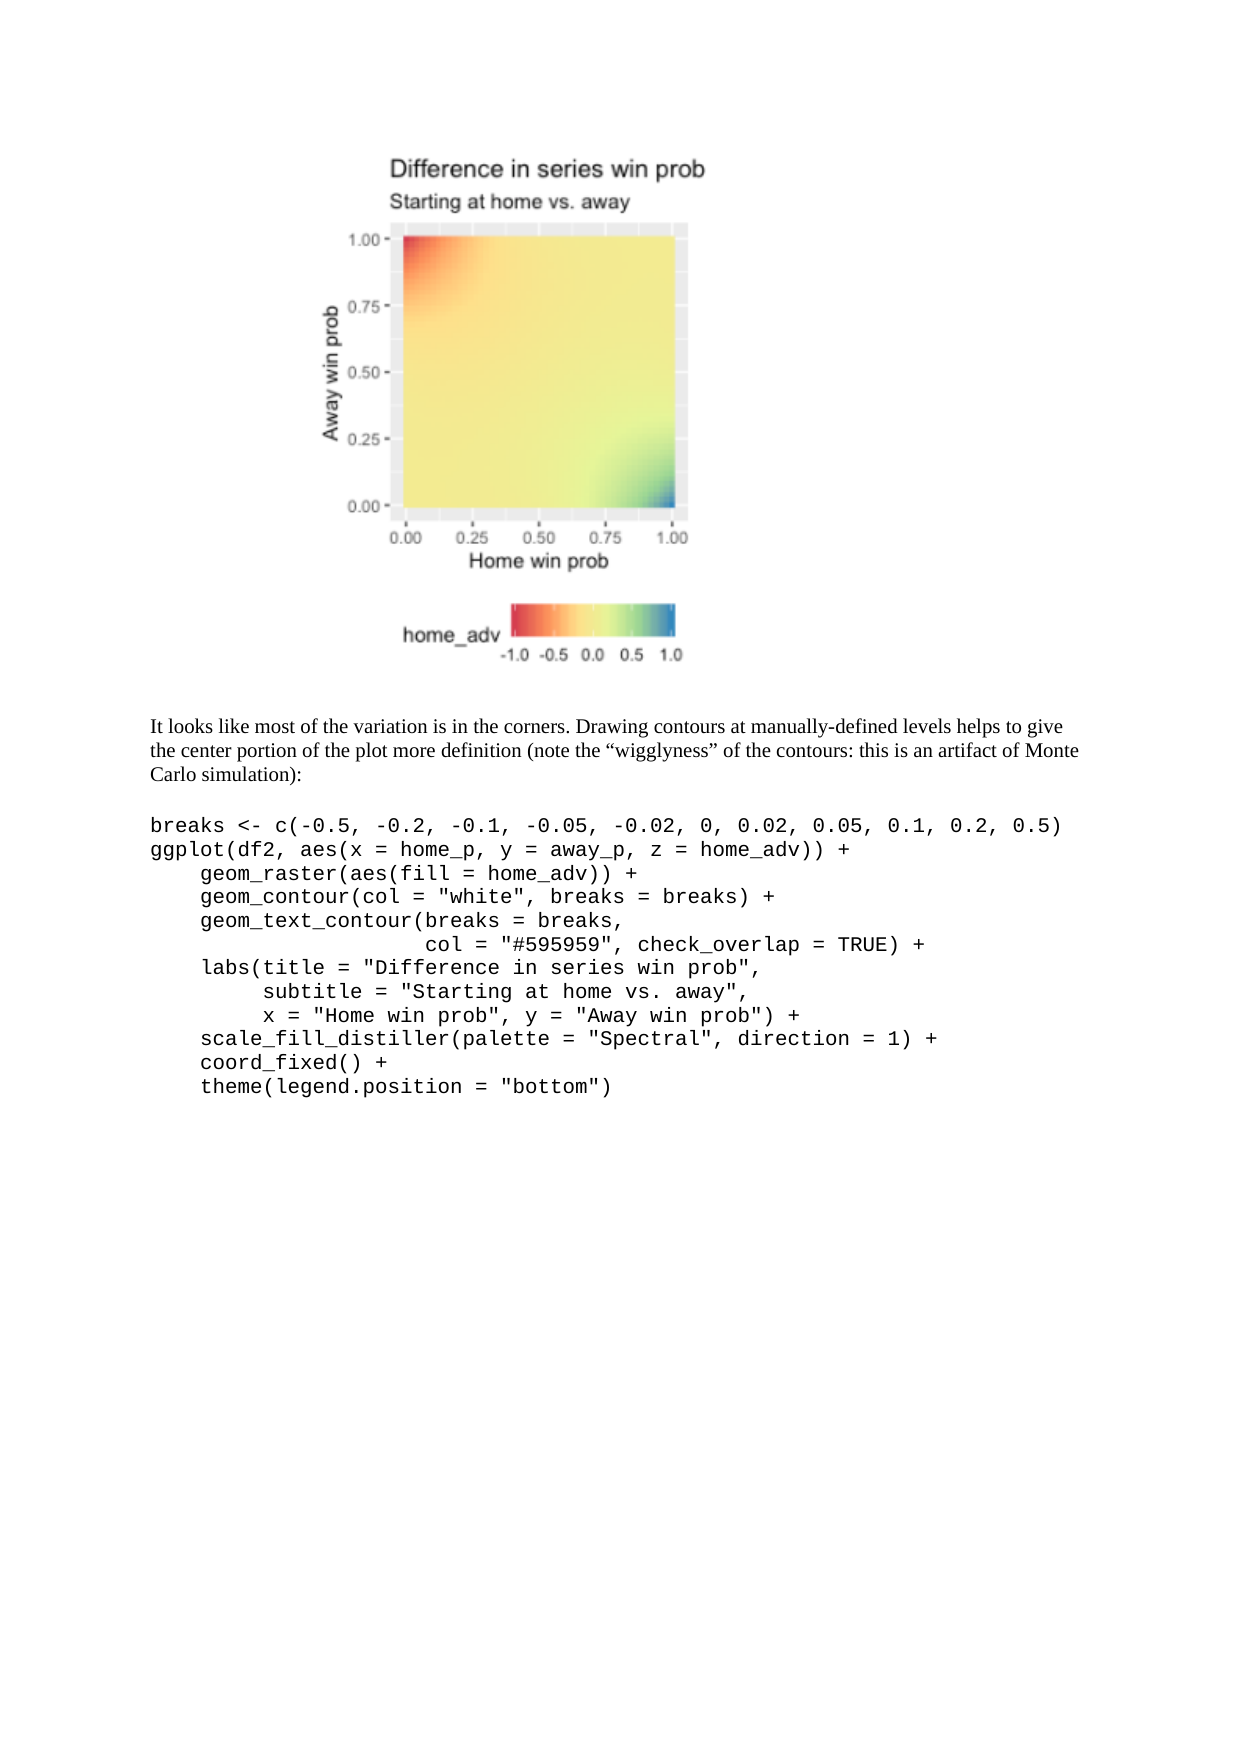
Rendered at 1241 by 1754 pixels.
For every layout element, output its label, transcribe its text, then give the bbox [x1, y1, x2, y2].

text breaks <- c(-0.5, -0.2, -0.1, -0.05, -0.02, 0, 0.02, 0.05, 0.1, 0.2, 0.5) [150, 816, 1090, 839]
text subtitle = "Starting at home vs. away", [150, 981, 1090, 1005]
text scale_fill_distiller(palette = "Spectral", direction = 1) + [150, 1028, 1090, 1052]
text It looks like most of the variation is in the corners. Drawing contours at manually-defined levels helps to give the center portion of the plot more definition (note the “wigglyness” of the contours: this is an artifact of Monte Carlo simulation): [150, 714, 1090, 786]
text ggplot(df2, aes(x = home_p, y = away_p, z = home_adv)) + [150, 839, 1090, 863]
text theme(legend.position = "bottom") [150, 1076, 1090, 1099]
text geom_raster(aes(fill = home_adv)) + [150, 863, 1090, 886]
text coord_fixed() + [150, 1052, 1090, 1076]
text x = "Home win prob", y = "Away win prob") + [150, 1005, 1090, 1028]
text labs(title = "Difference in series win prob", [150, 957, 1090, 981]
text geom_text_contour(breaks = breaks, [150, 910, 1090, 934]
picture [150, 150, 862, 685]
text geom_contour(col = "white", breaks = breaks) + [150, 886, 1090, 910]
text col = "#595959", check_overlap = TRUE) + [150, 934, 1090, 957]
